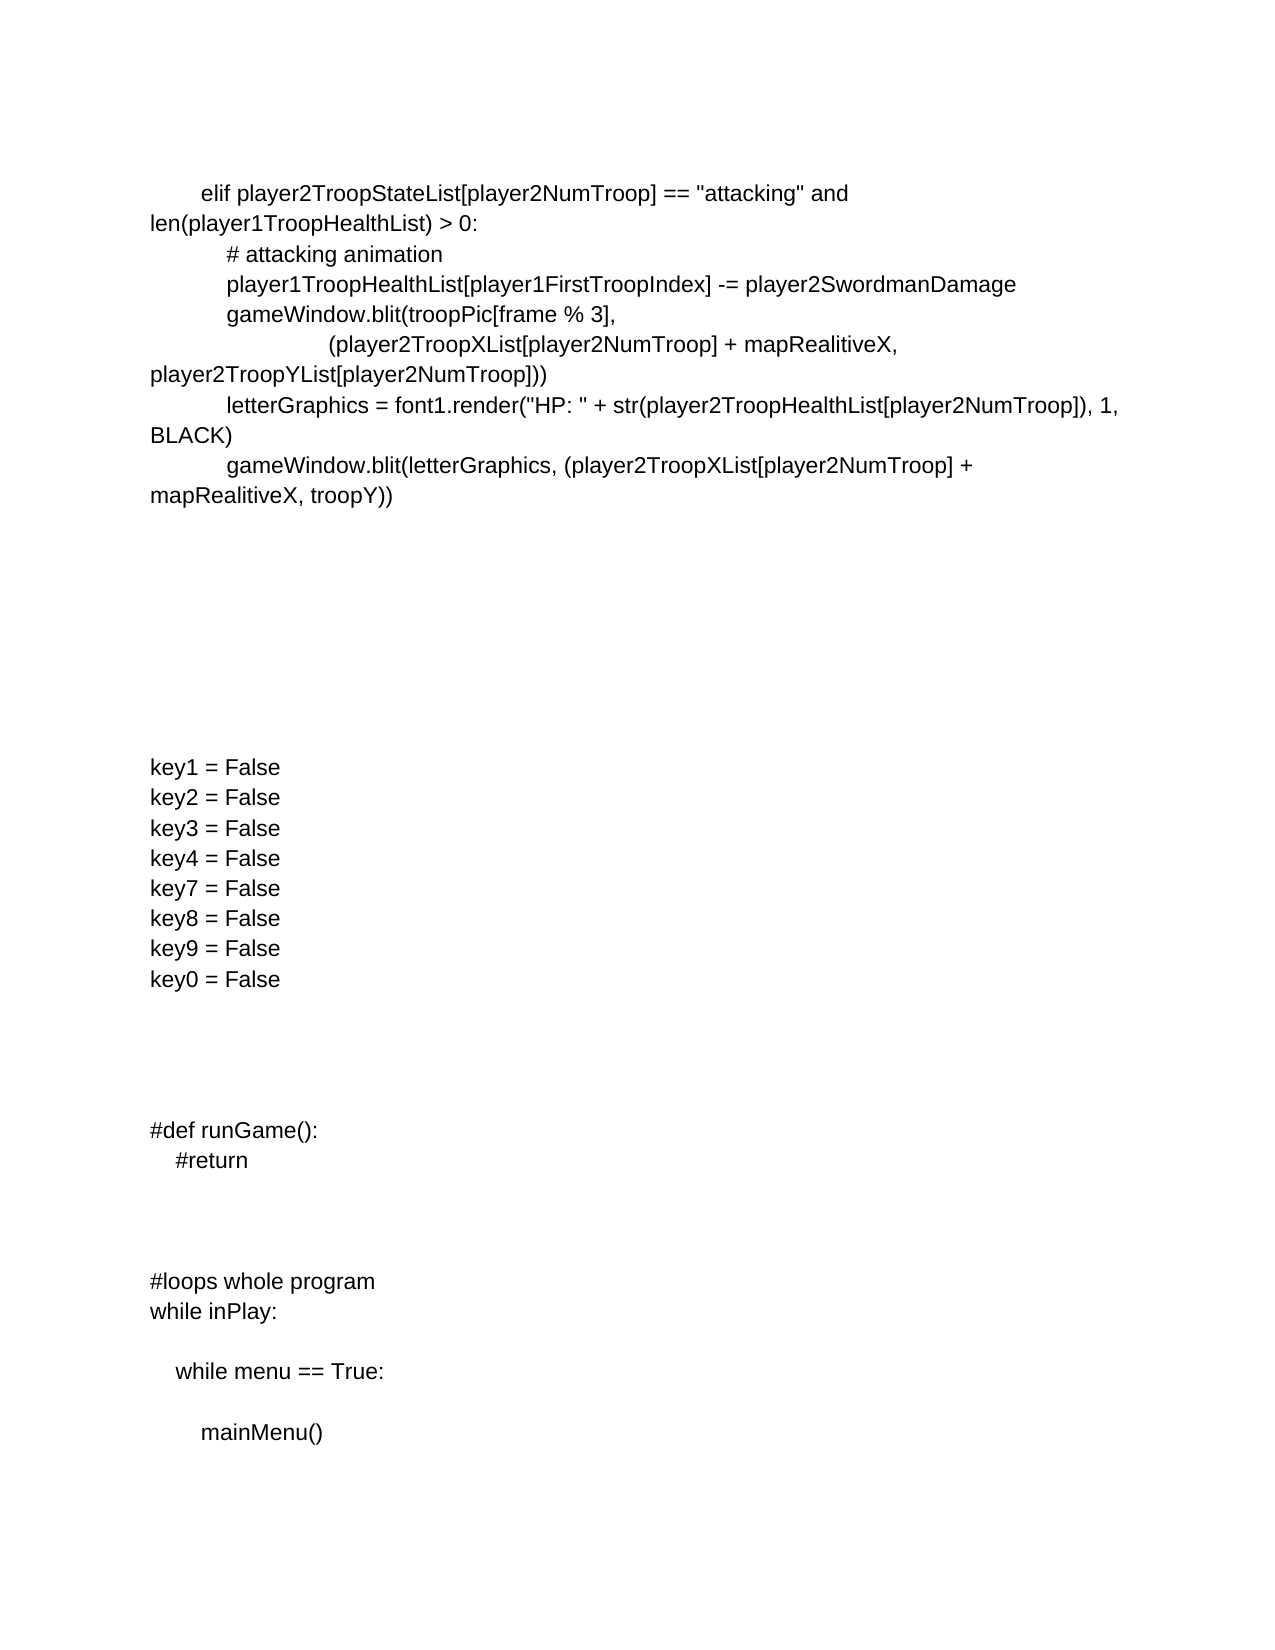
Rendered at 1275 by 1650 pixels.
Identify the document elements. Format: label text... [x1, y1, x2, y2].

text while inPlay: [150, 1298, 1125, 1324]
text #loops whole program [150, 1268, 1125, 1294]
text mainMenu() [150, 1419, 1125, 1445]
text #def runGame(): [150, 1117, 1125, 1143]
text key8 = False [150, 905, 1125, 932]
text key3 = False [150, 814, 1125, 841]
text key4 = False [150, 845, 1125, 871]
text key2 = False [150, 784, 1125, 811]
text while menu == True: [150, 1358, 1125, 1385]
text elif player2TroopStateList[player2NumTroop] == "attacking" and len(player1TroopHealthList) > 0: [150, 180, 1125, 237]
text #return [150, 1147, 1125, 1173]
text gameWindow.blit(troopPic[frame % 3], [150, 301, 1125, 327]
text key1 = False [150, 754, 1125, 781]
text gameWindow.blit(letterGraphics, (player2TroopXList[player2NumTroop] + mapRealitiveX, troopY)) [150, 452, 1125, 509]
text key7 = False [150, 875, 1125, 901]
text letterGraphics = font1.render("HP: " + str(player2TroopHealthList[player2NumTroop]), 1, BLACK) [150, 392, 1125, 448]
text (player2TroopXList[player2NumTroop] + mapRealitiveX, player2TroopYList[player2NumTroop])) [150, 331, 1125, 388]
text player1TroopHealthList[player1FirstTroopIndex] -= player2SwordmanDamage [150, 271, 1125, 297]
text key9 = False [150, 935, 1125, 962]
text # attacking animation [150, 241, 1125, 267]
text key0 = False [150, 966, 1125, 992]
